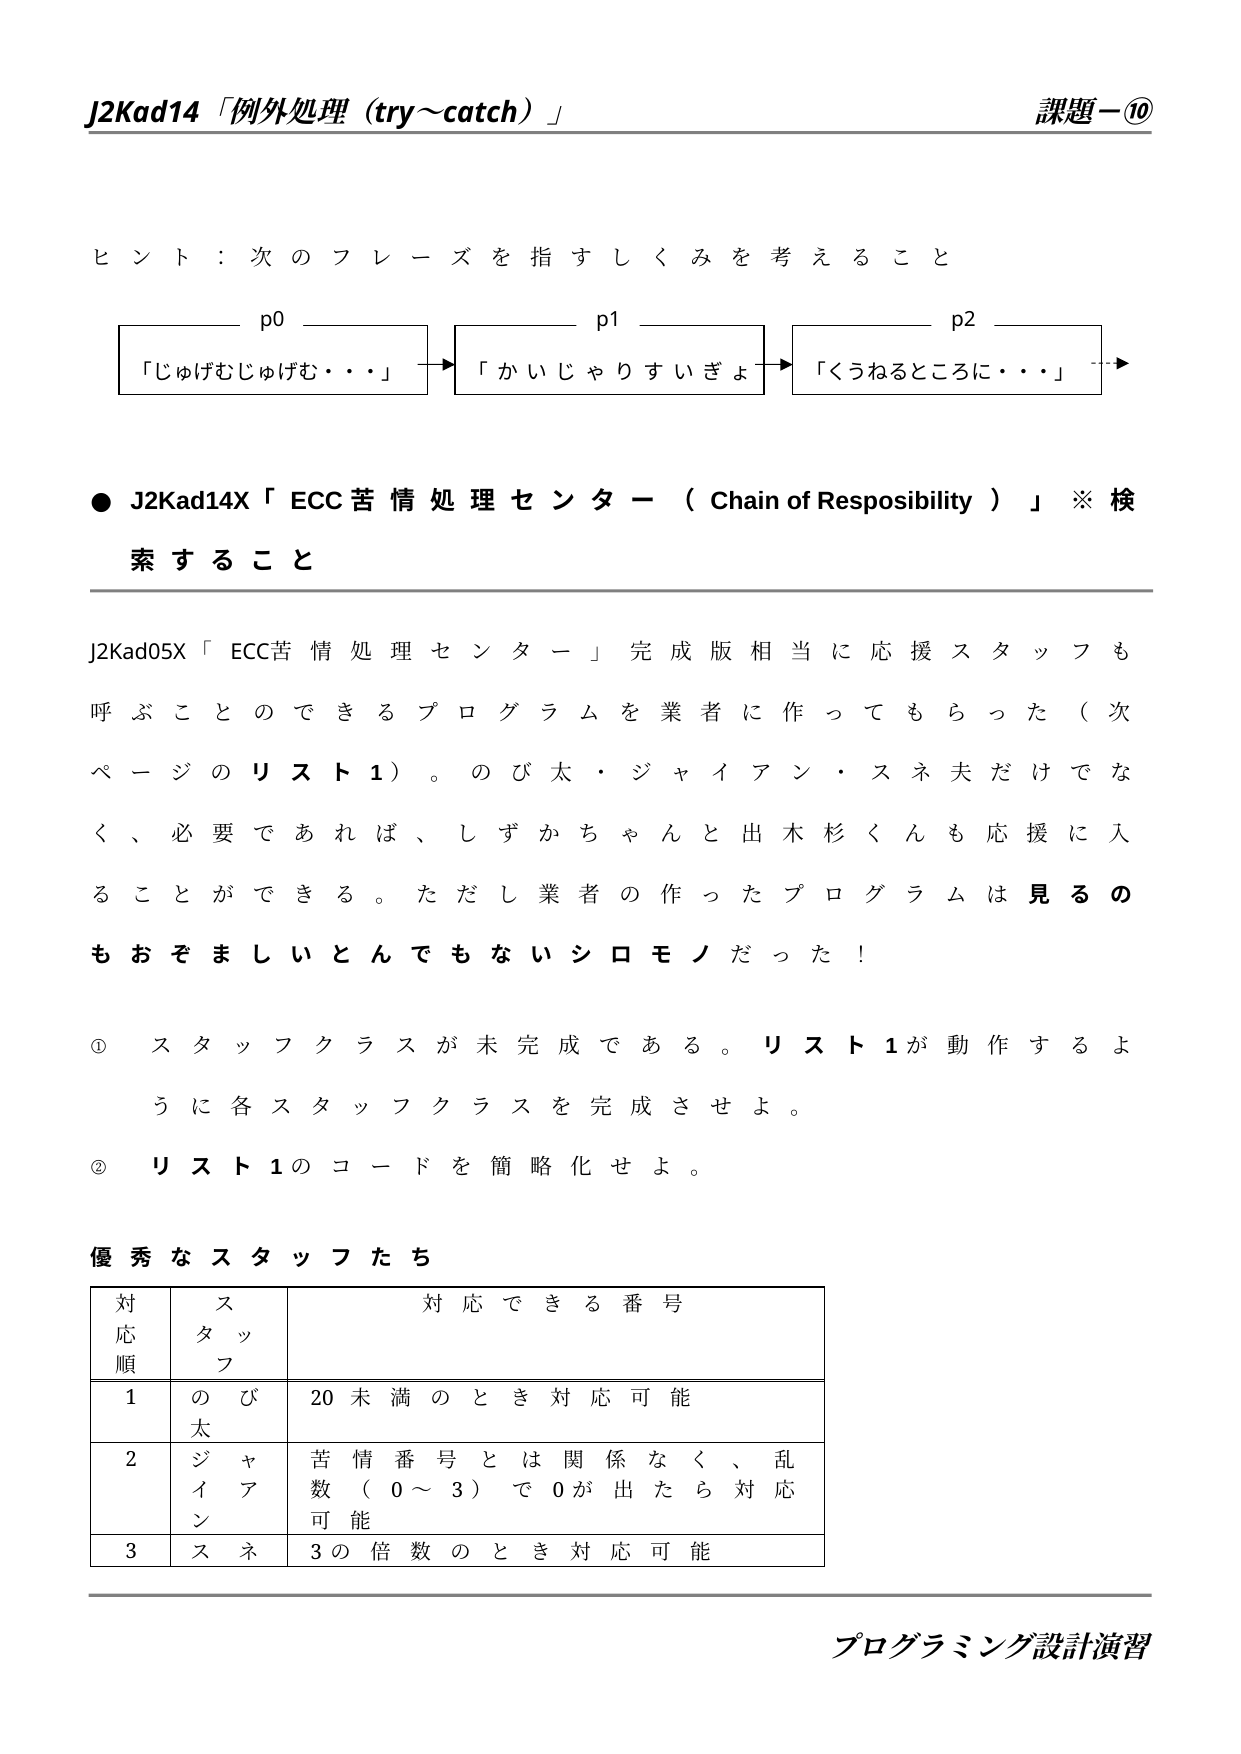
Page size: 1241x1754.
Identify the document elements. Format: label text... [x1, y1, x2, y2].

table_cell 3の倍数のとき対応可能 [288, 1535, 824, 1566]
table_cell 苦情番号とは関係なく、乱数（0～3）で0が出たら対応可能 [288, 1443, 824, 1534]
table_cell 2 [91, 1443, 170, 1534]
text J2Kad05X「ECC苦情処理センター」完成版相当に応援スタッフも呼ぶことのできるプログラムを業者に作ってもらった（次ページのリスト1）。のび太・ジャイアン・スネ夫だけでなく、必要であれば、しずかちゃんと出木杉くんも応援に入ることができる。ただし業者の作ったプログラムは見るのもおぞましいとんでもないシロモノだった！ [90, 619, 1150, 983]
text ヒント：次のフレーズを指すしくみを考えること [90, 226, 1151, 286]
table_cell 1 [91, 1382, 170, 1442]
text 優秀なスタッフたち [90, 1226, 1151, 1286]
table_header 対応できる番号 [288, 1288, 824, 1378]
list スタッフクラスが未完成である。リスト1が動作するように各スタッフクラスを完成させよ。 [90, 1014, 1150, 1135]
table_header スタッフ [171, 1288, 287, 1378]
table_cell 3 [91, 1535, 170, 1566]
table_cell 20未満のとき対応可能 [288, 1382, 824, 1442]
list リスト1のコードを簡略化せよ。 [90, 1135, 1150, 1196]
table_cell のび太 [171, 1382, 287, 1442]
subtitle J2Kad14X「ECC苦情処理センター（Chain of Resposibility）」※検索すること [90, 468, 1150, 589]
table_header 対応順 [91, 1288, 170, 1378]
table_cell スネ夫 [171, 1535, 287, 1566]
table_cell ジャイアン [171, 1443, 287, 1534]
